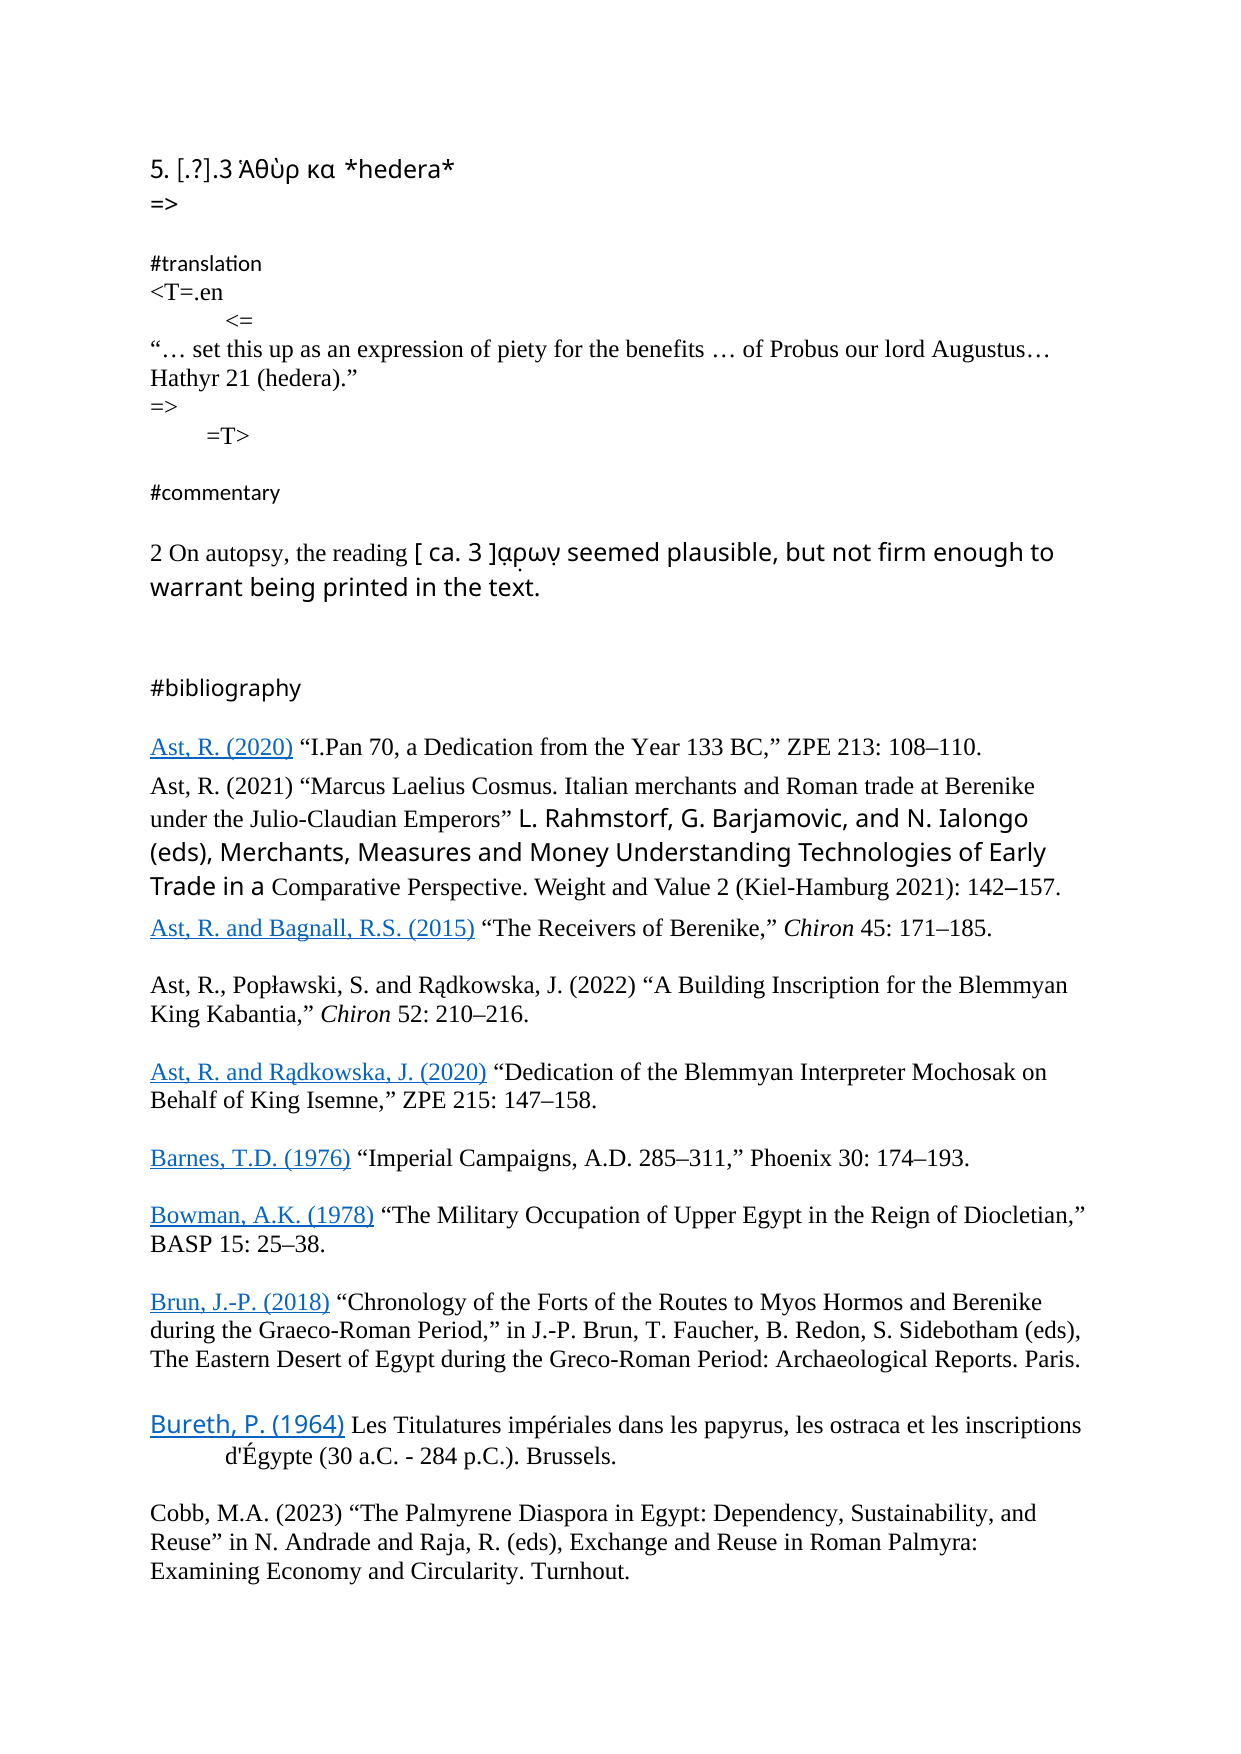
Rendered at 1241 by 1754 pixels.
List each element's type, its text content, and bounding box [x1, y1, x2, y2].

text “… set this up as an expression of piety for the benefits … of Probus our lord Augustus…Hathyr 21 (hedera).” [150, 334, 1090, 392]
text Ast, R., Popławski, S. and Rądkowska, J. (2022) “A Building Inscription for the Blemmyan King Kabantia,” Chiron 52: 210–216. [150, 970, 1090, 1028]
text Ast, R. (2020) “I.Pan 70, a Dedication from the Year 133 BC,” ZPE 213: 108–110. [150, 732, 1090, 761]
text 2 On autopsy, the reading [ ca. 3 ]α̣ρ̣ων̣ seemed plausible, but not firm enough to warrant being printed in the text. [150, 535, 1090, 603]
text Ast, R. and Bagnall, R.S. (2015) “The Receivers of Berenike,” Chiron 45: 171–185. [150, 913, 1090, 942]
text => [150, 186, 1090, 220]
text => [150, 392, 1090, 421]
text d'Égypte (30 a.C. - 284 p.C.). Brussels. [150, 1441, 1090, 1470]
text <= [150, 306, 1090, 334]
text Cobb, M.A. (2023) “The Palmyrene Diaspora in Egypt: Dependency, Sustainability, and Reuse” in N. Andrade and Raja, R. (eds), Exchange and Reuse in Roman Palmyra: Examining Economy and Circularity. Turnhout. [150, 1498, 1090, 1585]
text #commentary [150, 478, 1090, 506]
text #bibliography [150, 666, 1090, 703]
text #translation [150, 249, 1090, 277]
text =T> [150, 421, 1090, 449]
text Brun, J.-P. (2018) “Chronology of the Forts of the Routes to Myos Hormos and Berenike during the Graeco-Roman Period,” in J.-P. Brun, T. Faucher, B. Redon, S. Sidebotham (eds), The Eastern Desert of Egypt during the Greco-Roman Period: Archaeological Reports. Paris. [150, 1287, 1090, 1373]
text Bowman, A.K. (1978) “The Military Occupation of Upper Egypt in the Reign of Diocletian,” BASP 15: 25–38. [150, 1200, 1090, 1258]
subtitle Ast, R. (2021) “Marcus Laelius Cosmus. Italian merchants and Roman trade at Berenike under the Julio-Claudian Emperors” L. Rahmstorf, G. Barjamovic, and N. Ialongo (eds), Merchants, Measures and Money Understanding Technologies of Early Trade in a Comparative Perspective. Weight and Value 2 (Kiel-Hamburg 2021): 142–157. [150, 771, 1090, 902]
text Bureth, P. (1964) Les Titulatures impériales dans les papyrus, les ostraca et les inscriptions [150, 1407, 1090, 1441]
text <T=.en [150, 277, 1090, 306]
text Barnes, T.D. (1976) “Imperial Campaigns, A.D. 285–311,” Phoenix 30: 174–193. [150, 1143, 1090, 1172]
text 5. [.?].3 Ἁθὺρ κα *hedera* [150, 150, 1090, 186]
text Ast, R. and Rądkowska, J. (2020) “Dedication of the Blemmyan Interpreter Mochosak on Behalf of King Isemne,” ZPE 215: 147–158. [150, 1057, 1090, 1114]
